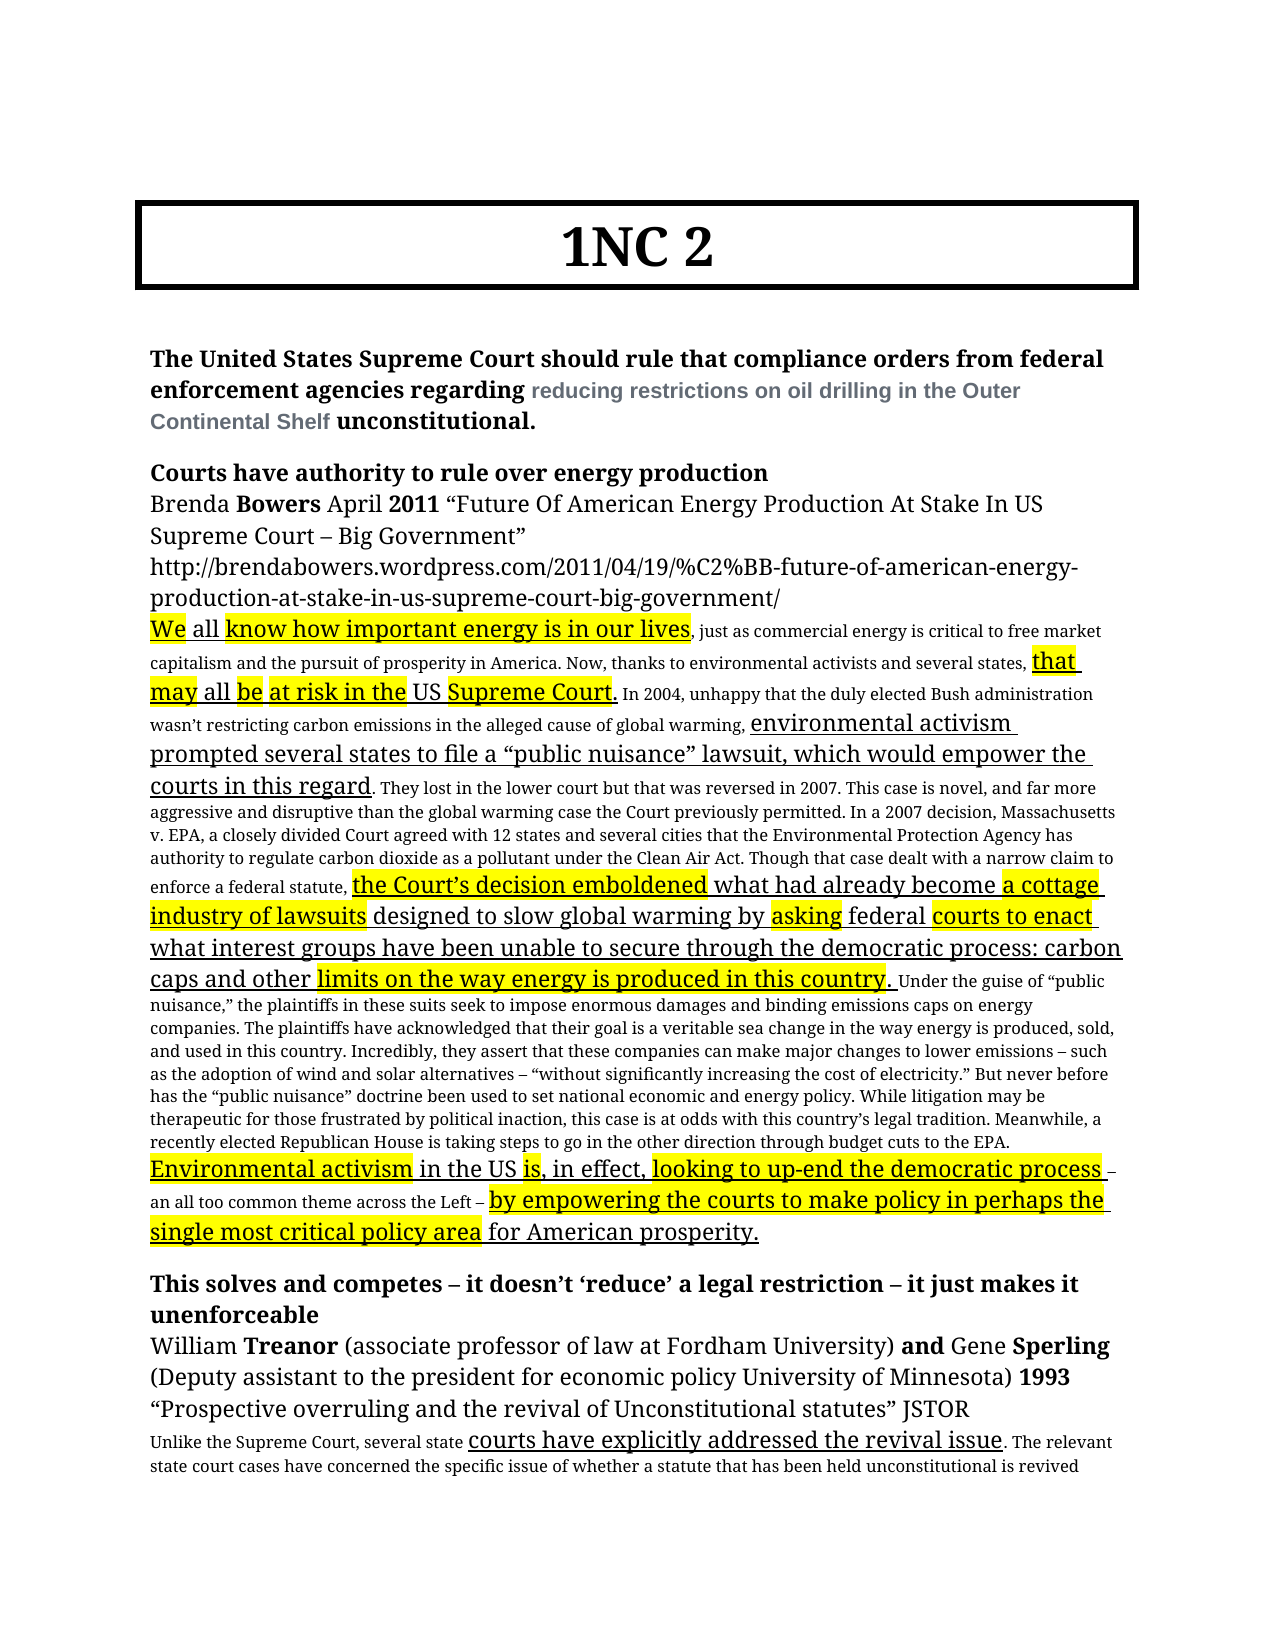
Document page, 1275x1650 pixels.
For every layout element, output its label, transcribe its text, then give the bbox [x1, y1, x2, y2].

text Brenda Bowers April 2011 “Future Of American Energy Production At Stake In US Supreme Court – Big Government” http://brendabowers.wordpress.com/2011/04/19/%C2%BB-future-of-american-energy-production-at-stake-in-us-supreme-court-big-government/ [150, 488, 1125, 613]
subtitle 1NC 2 [142, 206, 1133, 284]
text William Treanor (associate professor of law at Fordham University) and Gene Sperling (Deputy assistant to the president for economic policy University of Minnesota) 1993 “Prospective overruling and the revival of Unconstitutional statutes” JSTOR [150, 1330, 1125, 1424]
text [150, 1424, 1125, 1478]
subtitle The United States Supreme Court should rule that compliance orders from federal enforcement agencies regarding reducing restrictions on oil drilling in the Outer Continental Shelf unconstitutional. [150, 342, 1125, 436]
text We all know how important energy is in our lives, just as commercial energy is critical to free market capitalism and the pursuit of prosperity in America. Now, thanks to environmental activists and several states, that may all be at risk in the US Supreme Court. In 2004, unhappy that the duly elected Bush administration wasn’t restricting carbon emissions in the alleged cause of global warming, environmental activism prompted several states to file a “public nuisance” lawsuit, which would empower the courts in this regard. They lost in the lower court but that was reversed in 2007. This case is novel, and far more aggressive and disruptive than the global warming case the Court previously permitted. In a 2007 decision, Massachusetts v. EPA, a closely divided Court agreed with 12 states and several cities that the Environmental Protection Agency has authority to regulate carbon dioxide as a pollutant under the Clean Air Act. Though that case dealt with a narrow claim to enforce a federal statute, the Court’s decision emboldened what had already become a cottage industry of lawsuits designed to slow global warming by asking federal courts to enact what interest groups have been unable to secure through the democratic process: carbon caps and other limits on the way energy is produced in this country. Under the guise of “public nuisance,” the plaintiffs in these suits seek to impose enormous damages and binding emissions caps on energy companies. The plaintiffs have acknowledged that their goal is a veritable sea change in the way energy is produced, sold, and used in this country. Incredibly, they assert that these companies can make major changes to lower emissions – such as the adoption of wind and solar alternatives – “without significantly increasing the cost of electricity.” But never before has the “public nuisance” doctrine been used to set national economic and energy policy. While litigation may be therapeutic for those frustrated by political inaction, this case is at odds with this country’s legal tradition. Meanwhile, a recently elected Republican House is taking steps to go in the other direction through budget cuts to the EPA. Environmental activism in the US is, in effect, looking to up-end the democratic process – an all too common theme across the Left – by empowering the courts to make policy in perhaps the single most critical policy area for American prosperity. [150, 613, 1125, 1247]
subtitle Courts have authority to rule over energy production [150, 457, 1125, 488]
subtitle This solves and competes – it doesn’t ‘reduce’ a legal restriction – it just makes it unenforceable [150, 1267, 1125, 1330]
